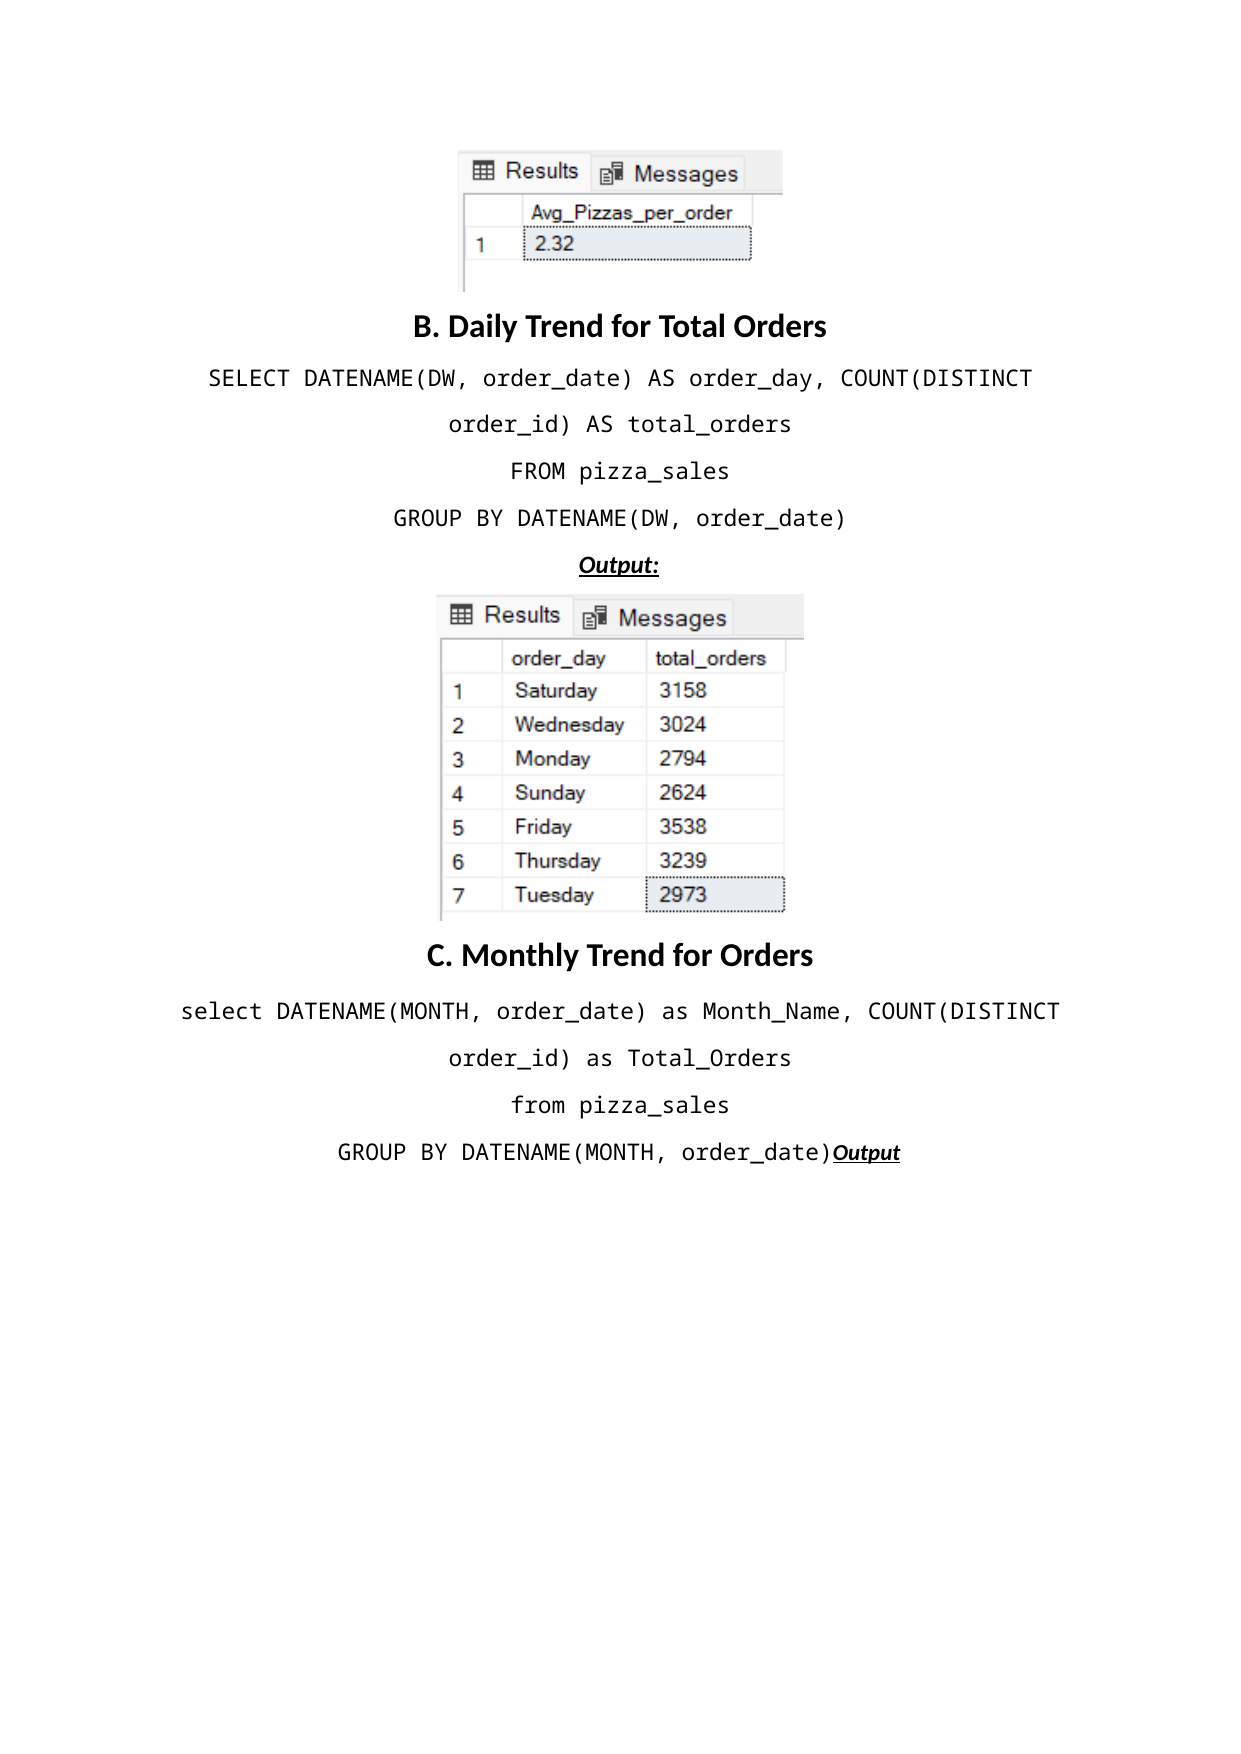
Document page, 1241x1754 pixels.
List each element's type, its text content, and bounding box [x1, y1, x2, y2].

picture [457, 150, 783, 292]
text select DATENAME(MONTH, order_date) as Month_Name, COUNT(DISTINCT order_id) as Total_Orders [150, 995, 1090, 1073]
text C. Monthly Trend for Orders [150, 934, 1090, 975]
text B. Daily Trend for Total Orders SELECT DATENAME(DW, order_date) AS order_day, COUNT(DISTINCT order_id) AS total_orders [150, 305, 1090, 440]
text GROUP BY DATENAME(DW, order_date) [150, 502, 1090, 533]
text Output: [150, 549, 1090, 579]
text FROM pizza_sales [150, 455, 1090, 487]
text GROUP BY DATENAME(MONTH, order_date)Output [150, 1136, 1090, 1167]
text from pizza_sales [150, 1089, 1090, 1120]
picture [436, 594, 804, 921]
